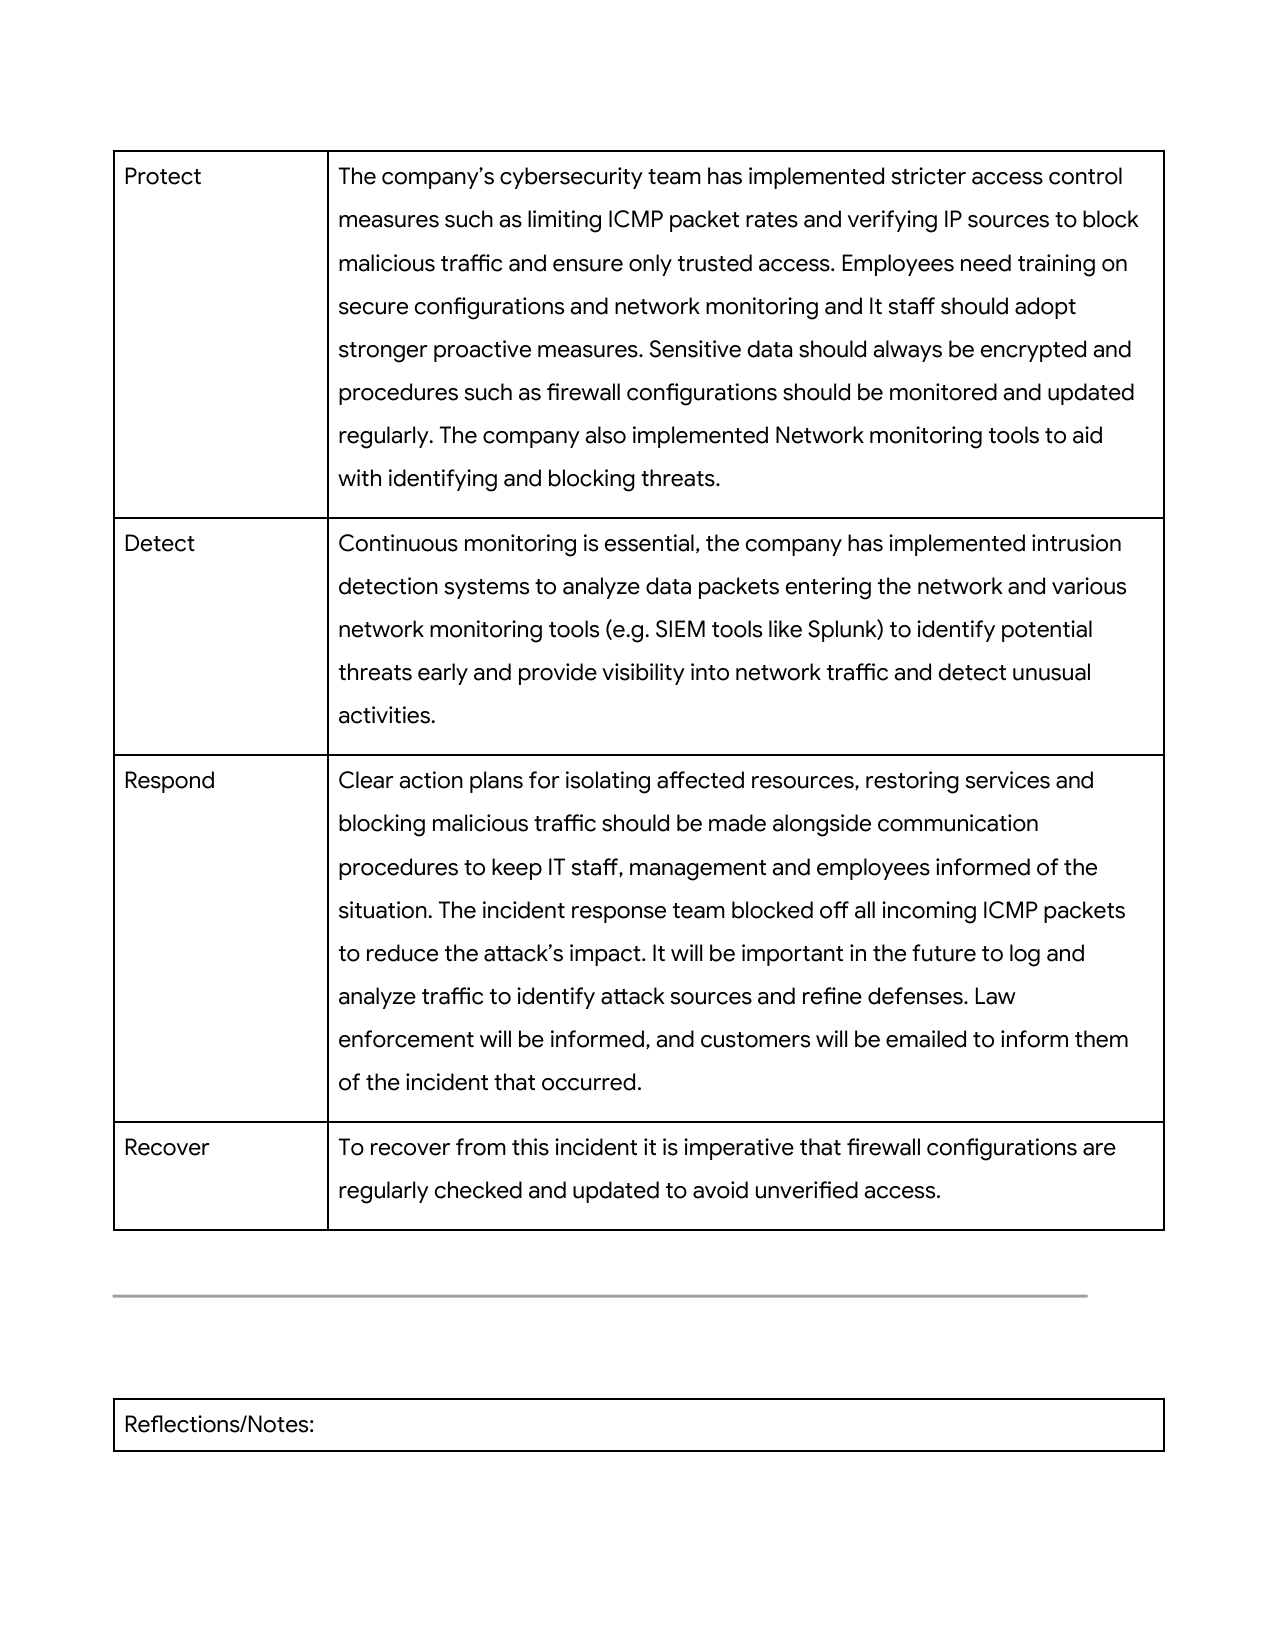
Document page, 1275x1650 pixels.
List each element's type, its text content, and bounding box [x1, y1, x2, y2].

table_cell Recover [115, 1123, 327, 1228]
table_cell Continuous monitoring is essential, the company has implemented intrusion detection systems to analyze data packets entering the network and various network monitoring tools (e.g. SIEM tools like Splunk) to identify potential threats early and provide visibility into network traffic and detect unusual activities. [329, 519, 1163, 754]
table_cell Clear action plans for isolating affected resources, restoring services and blocking malicious traffic should be made alongside communication procedures to keep IT staff, management and employees informed of the situation. The incident response team blocked off all incoming ICMP packets to reduce the attack’s impact. It will be important in the future to log and analyze traffic to identify attack sources and refine defenses. Law enforcement will be informed, and customers will be emailed to inform them of the incident that occurred. [329, 756, 1163, 1121]
table_cell Protect [115, 152, 327, 517]
table_cell The company’s cybersecurity team has implemented stricter access control measures such as limiting ICMP packet rates and verifying IP sources to block malicious traffic and ensure only trusted access. Employees need training on secure configurations and network monitoring and It staff should adopt stronger proactive measures. Sensitive data should always be encrypted and procedures such as firewall configurations should be monitored and updated regularly. The company also implemented Network monitoring tools to aid with identifying and blocking threats. [329, 152, 1163, 517]
table_cell To recover from this incident it is imperative that firewall configurations are regularly checked and updated to avoid unverified access. [329, 1123, 1163, 1228]
table_cell Detect [115, 519, 327, 754]
table_cell Respond [115, 756, 327, 1121]
table_header Reflections/Notes: [115, 1400, 1163, 1450]
